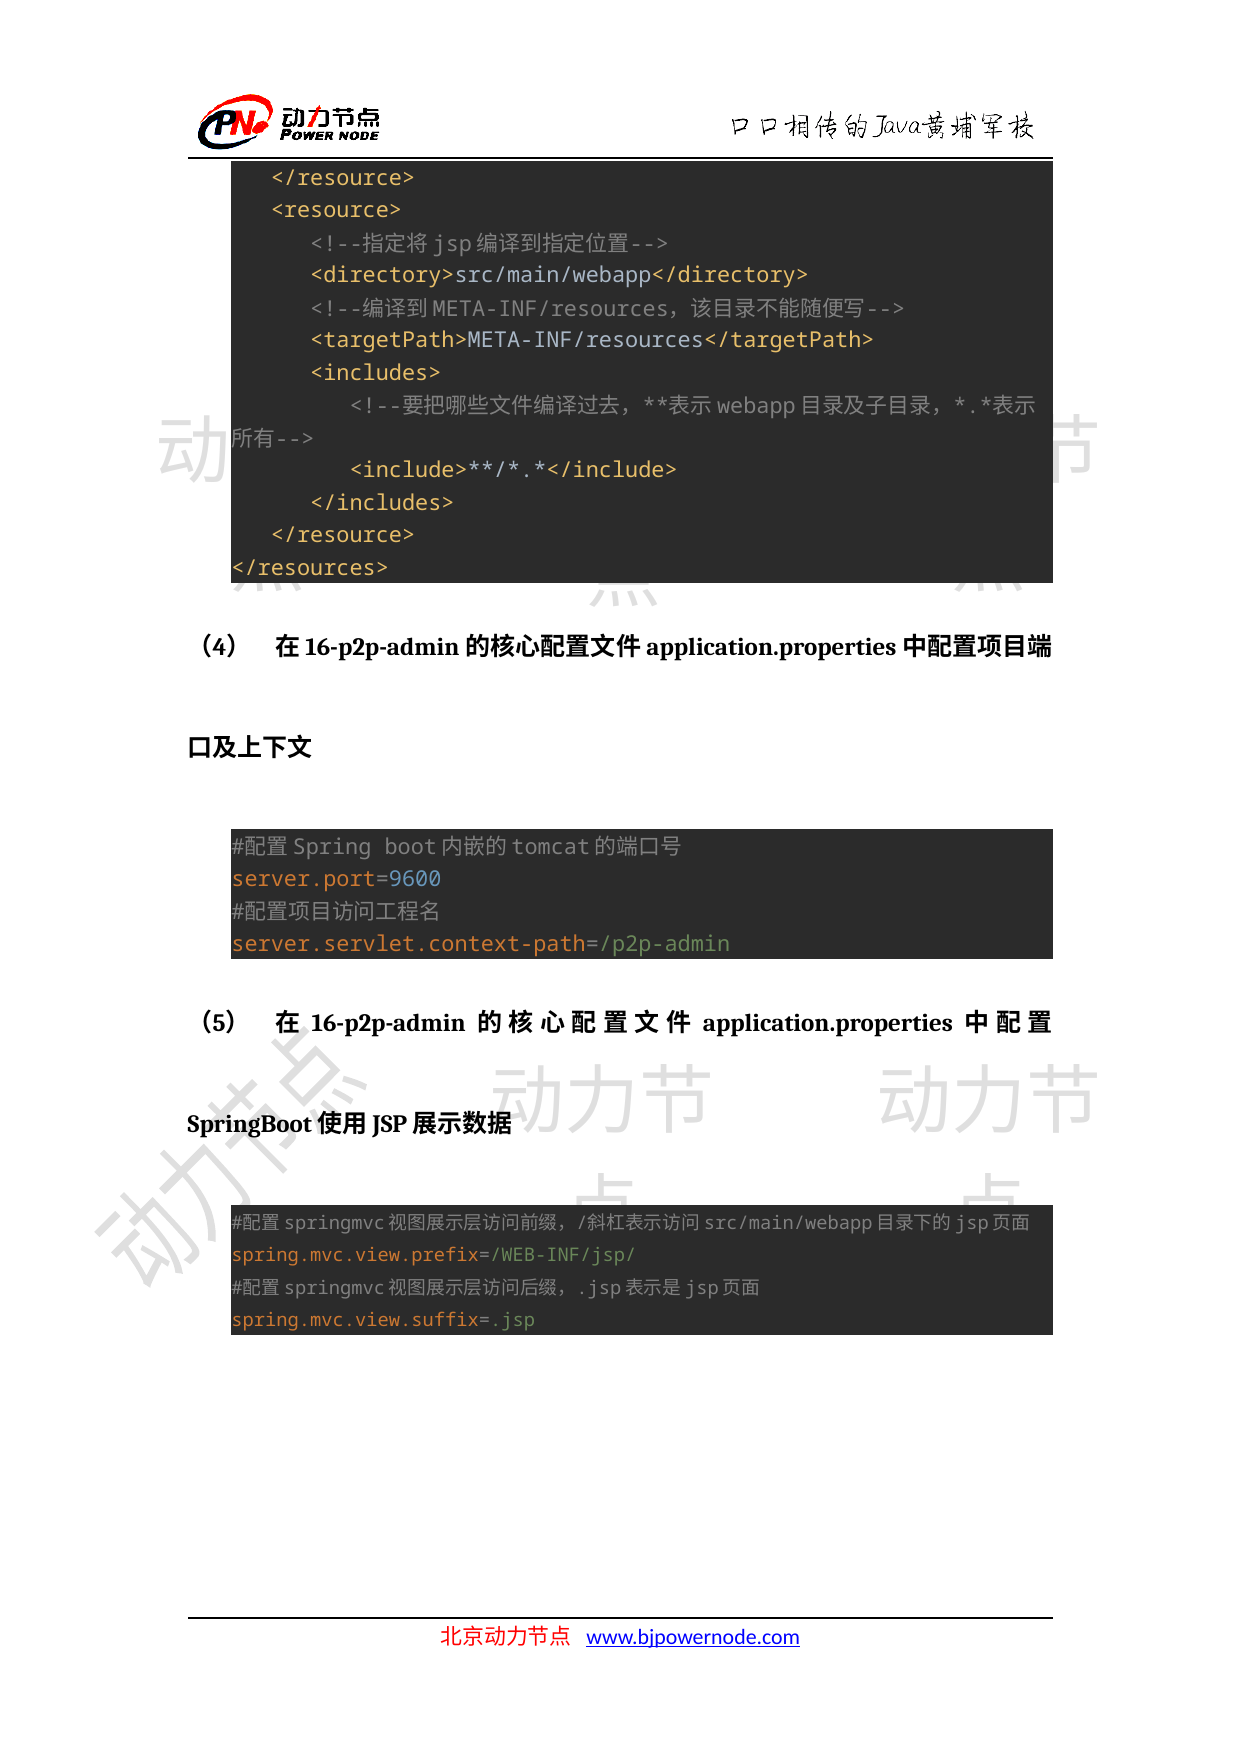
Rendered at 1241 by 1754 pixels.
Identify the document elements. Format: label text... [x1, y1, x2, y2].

text #配置Spring boot内嵌的tomcat的端口号 server.port=9600 #配置项目访问工程名 server.servlet.context-path=/p2p-admin [231, 829, 1053, 959]
subtitle 在16-p2p-admin的核心配置文件application.properties中配置项目端口及上下文 [187, 612, 1053, 778]
subtitle 在16-p2p-admin的核心配置文件application.properties中配置SpringBoot使用JSP展示数据 [187, 988, 1053, 1154]
picture [187, 88, 1053, 155]
text #配置springmvc视图展示层访问前缀，/斜杠表示访问src/main/webapp目录下的jsp页面 spring.mvc.view.prefix=/WEB-INF/jsp/ #配置springmvc视图展示层访问后缀，.jsp表示是jsp页面 spring.mvc.view.suffix=.jsp [231, 1205, 1053, 1335]
